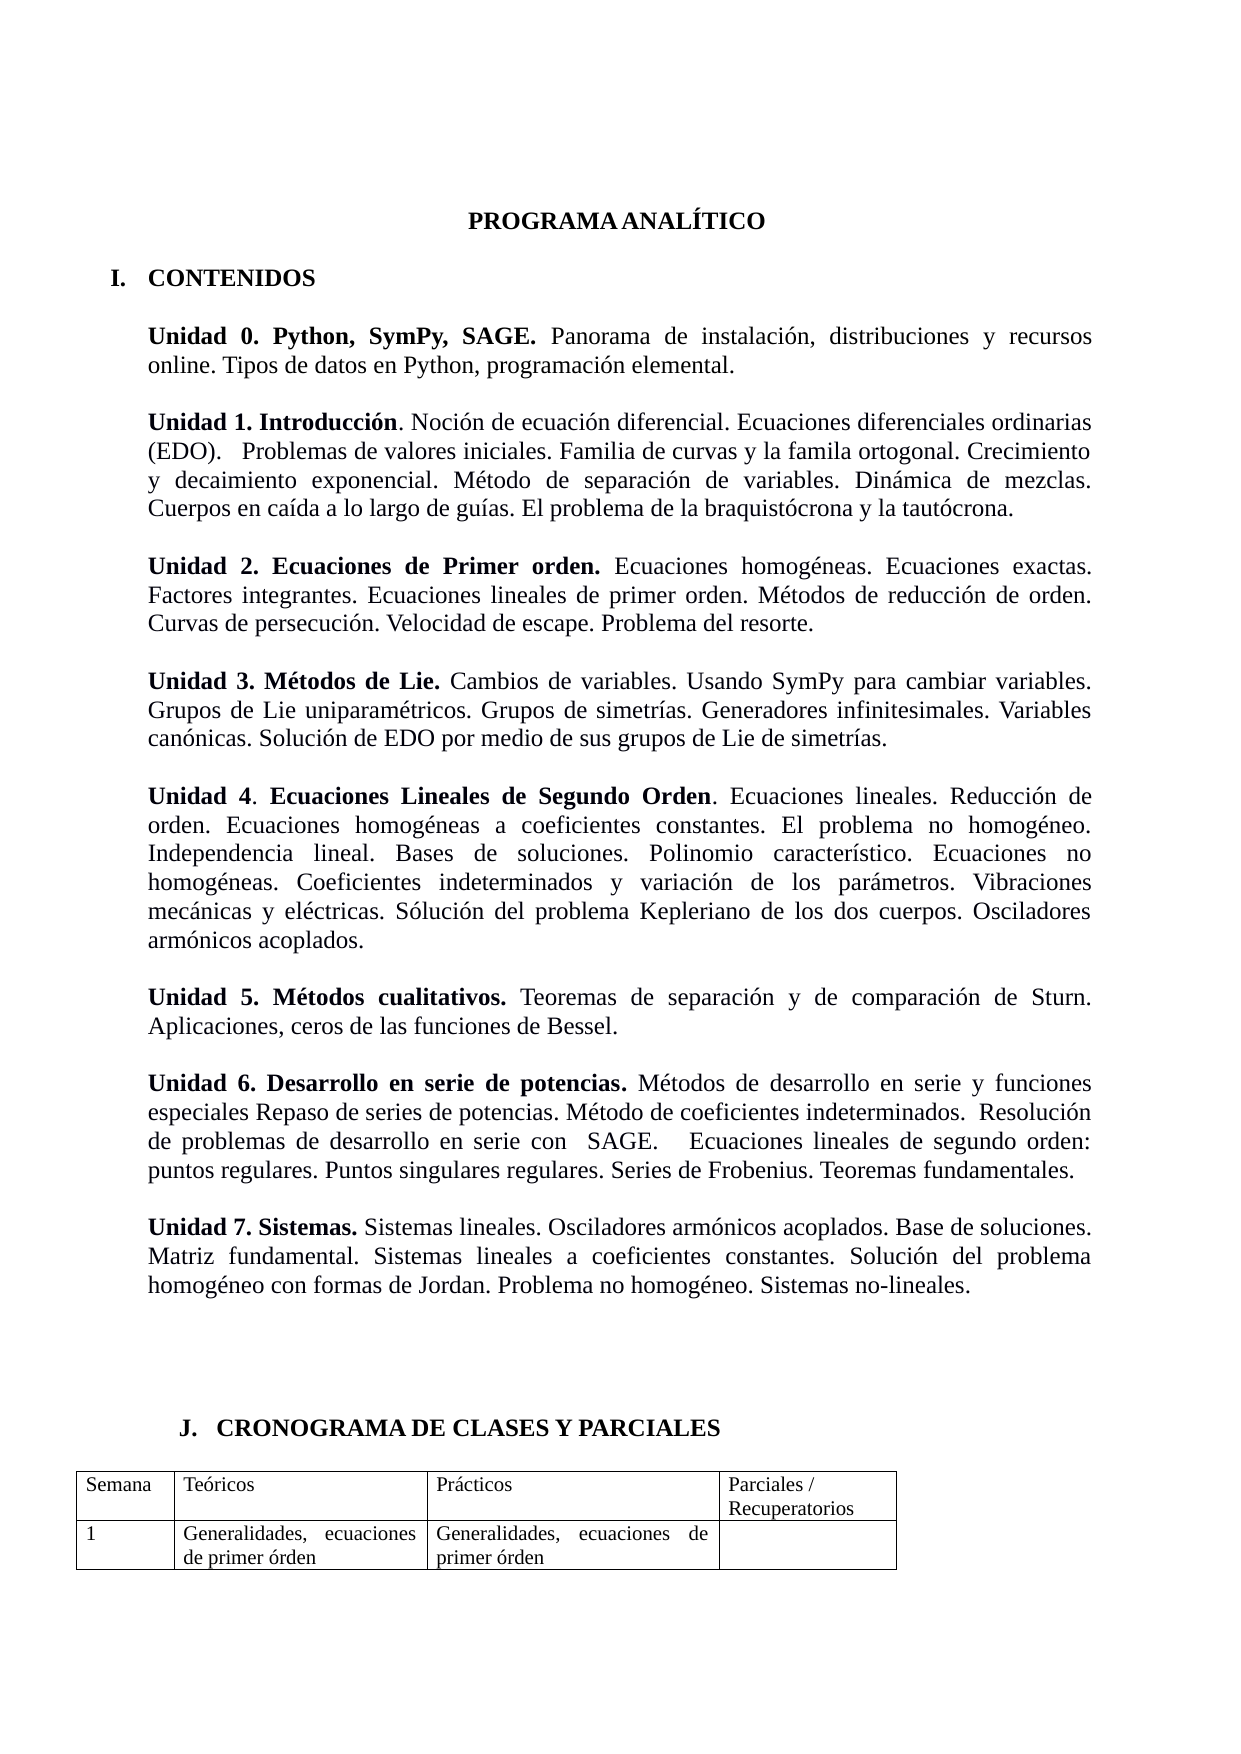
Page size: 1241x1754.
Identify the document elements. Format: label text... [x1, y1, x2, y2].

text Unidad 4. Ecuaciones Lineales de Segundo Orden. Ecuaciones lineales. Reducción de orden. Ecuaciones homogéneas a coeficientes constantes. El problema no homogéneo. Independencia lineal. Bases de soluciones. Polinomio característico. Ecuaciones no homogéneas. Coeficientes indeterminados y variación de los parámetros. Vibraciones mecánicas y eléctricas. Sólución del problema Kepleriano de los dos cuerpos. Osciladores armónicos acoplados. [148, 781, 1092, 953]
table_cell 1 [77, 1521, 174, 1569]
list CRONOGRAMA DE CLASES Y PARCIALES [179, 1413, 1092, 1442]
table_header Teóricos [175, 1472, 427, 1520]
table_header Prácticos [428, 1472, 719, 1520]
text Unidad 1. Introducción. Noción de ecuación diferencial. Ecuaciones diferenciales ordinarias (EDO). Problemas de valores iniciales. Familia de curvas y la famila ortogonal. Crecimiento y decaimiento exponencial. Método de separación de variables. Dinámica de mezclas. Cuerpos en caída a lo largo de guías. El problema de la braquistócrona y la tautócrona. [148, 407, 1092, 522]
list CONTENIDOS [110, 263, 1092, 292]
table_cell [428, 1521, 719, 1569]
table_header Semana [77, 1472, 174, 1520]
text Unidad 6. Desarrollo en serie de potencias. Métodos de desarrollo en serie y funciones especiales Repaso de series de potencias. Método de coeficientes indeterminados. Resolución de problemas de desarrollo en serie con SAGE. Ecuaciones lineales de segundo orden: puntos regulares. Puntos singulares regulares. Series de Frobenius. Teoremas fundamentales. [148, 1068, 1092, 1183]
text Unidad 3. Métodos de Lie. Cambios de variables. Usando SymPy para cambiar variables. Grupos de Lie uniparamétricos. Grupos de simetrías. Generadores infinitesimales. Variables canónicas. Solución de EDO por medio de sus grupos de Lie de simetrías. [148, 666, 1092, 752]
text PROGRAMA ANALÍTICO [141, 206, 1092, 235]
text Unidad 0. Python, SymPy, SAGE. Panorama de instalación, distribuciones y recursos online. Tipos de datos en Python, programación elemental. [148, 321, 1092, 378]
text Unidad 5. Métodos cualitativos. Teoremas de separación y de comparación de Sturn. Aplicaciones, ceros de las funciones de Bessel. [148, 982, 1092, 1040]
table_header Parciales / Recuperatorios [720, 1472, 896, 1520]
table_cell [720, 1521, 896, 1569]
text Unidad 2. Ecuaciones de Primer orden. Ecuaciones homogéneas. Ecuaciones exactas. Factores integrantes. Ecuaciones lineales de primer orden. Métodos de reducción de orden. Curvas de persecución. Velocidad de escape. Problema del resorte. [148, 551, 1092, 637]
table_cell Generalidades, ecuaciones de primer órden [175, 1521, 427, 1569]
text Unidad 7. Sistemas. Sistemas lineales. Osciladores armónicos acoplados. Base de soluciones. Matriz fundamental. Sistemas lineales a coeficientes constantes. Solución del problema homogéneo con formas de Jordan. Problema no homogéneo. Sistemas no-lineales. [148, 1212, 1092, 1298]
